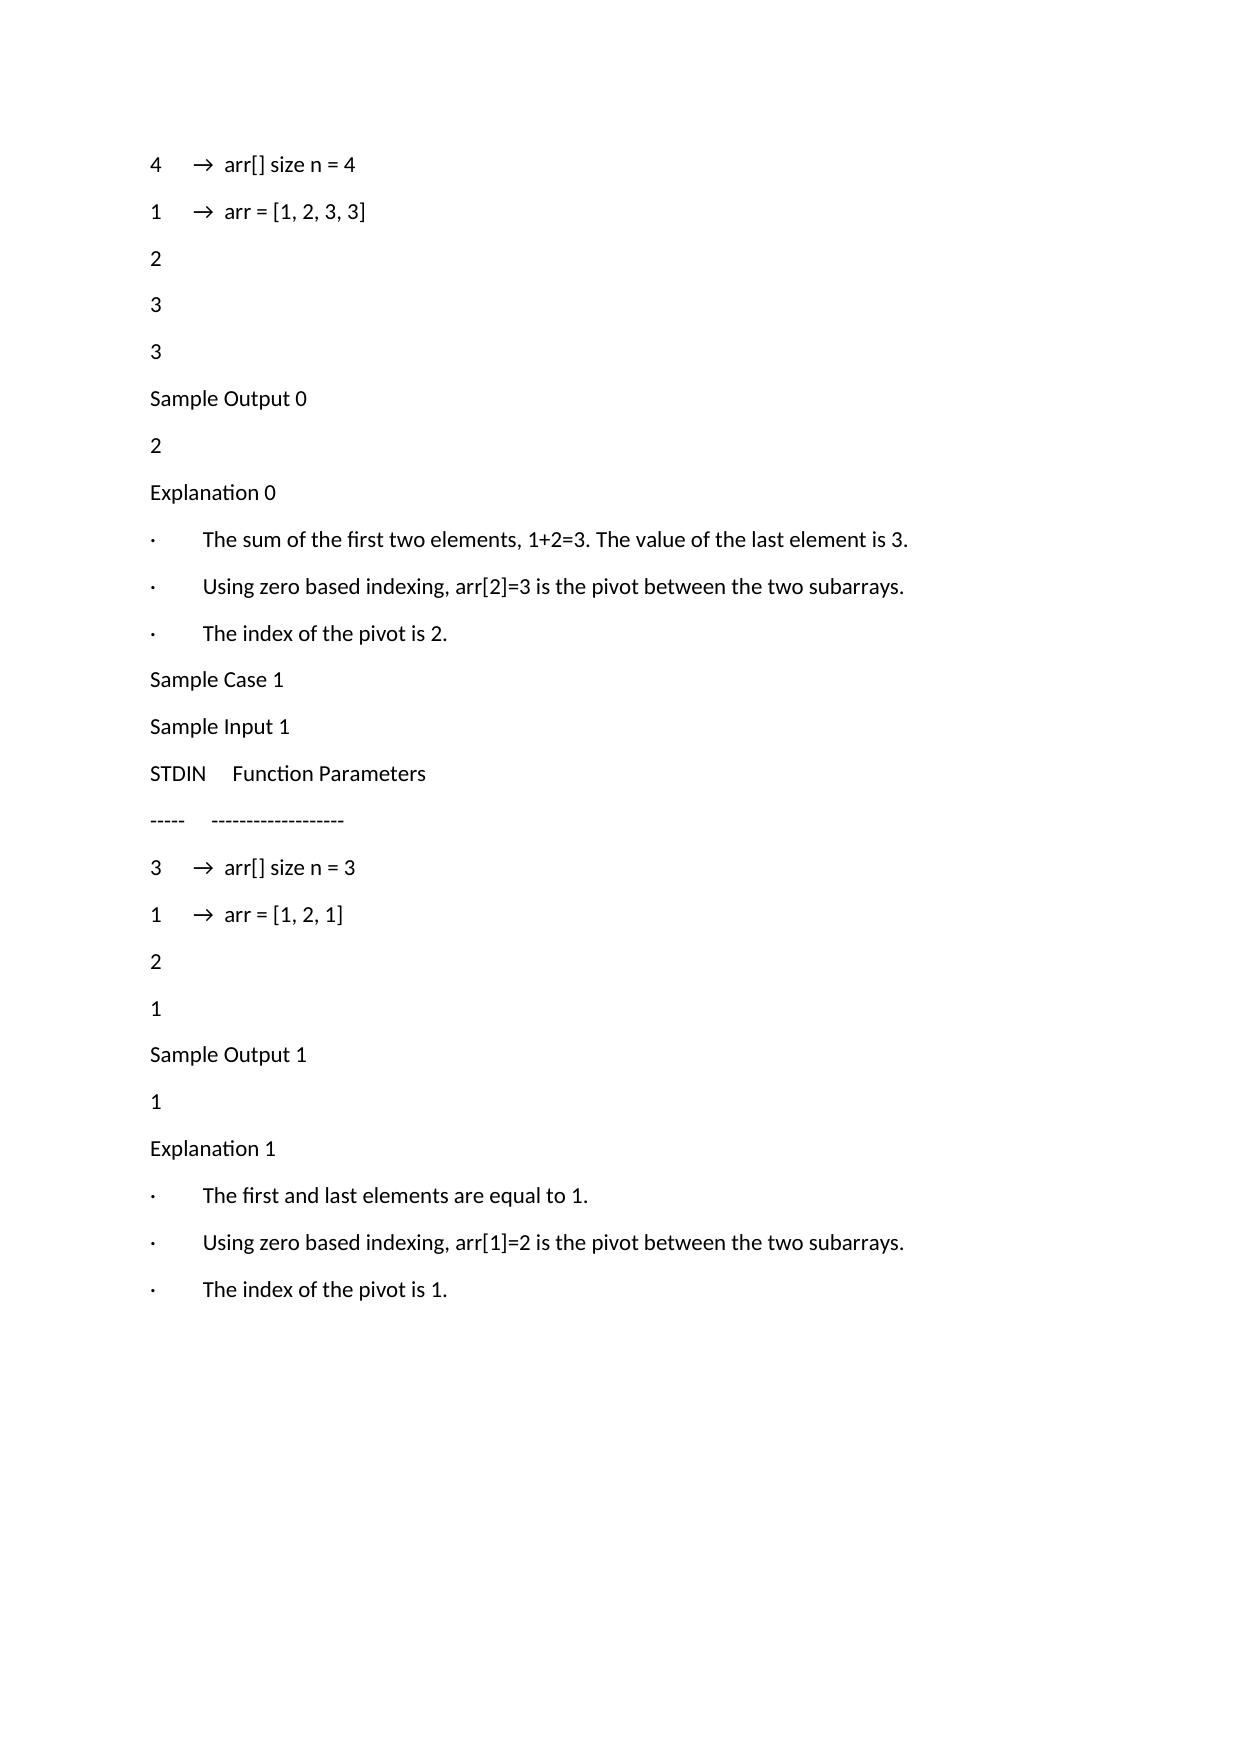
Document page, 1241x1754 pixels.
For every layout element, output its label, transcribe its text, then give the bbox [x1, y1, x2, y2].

text 2 [150, 244, 1090, 272]
text · The sum of the first two elements, 1+2=3. The value of the last element is 3. [150, 525, 1090, 553]
text 1 [150, 994, 1090, 1022]
text 3 [150, 291, 1090, 319]
text 3 → arr[] size n = 3 [150, 853, 1090, 881]
text · Using zero based indexing, arr[1]=2 is the pivot between the two subarrays. [150, 1228, 1090, 1256]
text · The index of the pivot is 2. [150, 619, 1090, 647]
text Explanation 0 [150, 478, 1090, 506]
text 2 [150, 947, 1090, 975]
text 1 → arr = [1, 2, 3, 3] [150, 197, 1090, 225]
text · The first and last elements are equal to 1. [150, 1181, 1090, 1209]
text 1 [150, 1087, 1090, 1116]
text · Using zero based indexing, arr[2]=3 is the pivot between the two subarrays. [150, 572, 1090, 600]
text 4 → arr[] size n = 4 [150, 150, 1090, 178]
text Sample Output 0 [150, 384, 1090, 412]
text 1 → arr = [1, 2, 1] [150, 900, 1090, 928]
text · The index of the pivot is 1. [150, 1275, 1090, 1303]
text STDIN Function Parameters [150, 759, 1090, 787]
text ----- ------------------- [150, 806, 1090, 834]
text 2 [150, 431, 1090, 459]
text Sample Case 1 [150, 666, 1090, 694]
text Explanation 1 [150, 1134, 1090, 1162]
text 3 [150, 337, 1090, 366]
text Sample Output 1 [150, 1041, 1090, 1069]
text Sample Input 1 [150, 712, 1090, 741]
